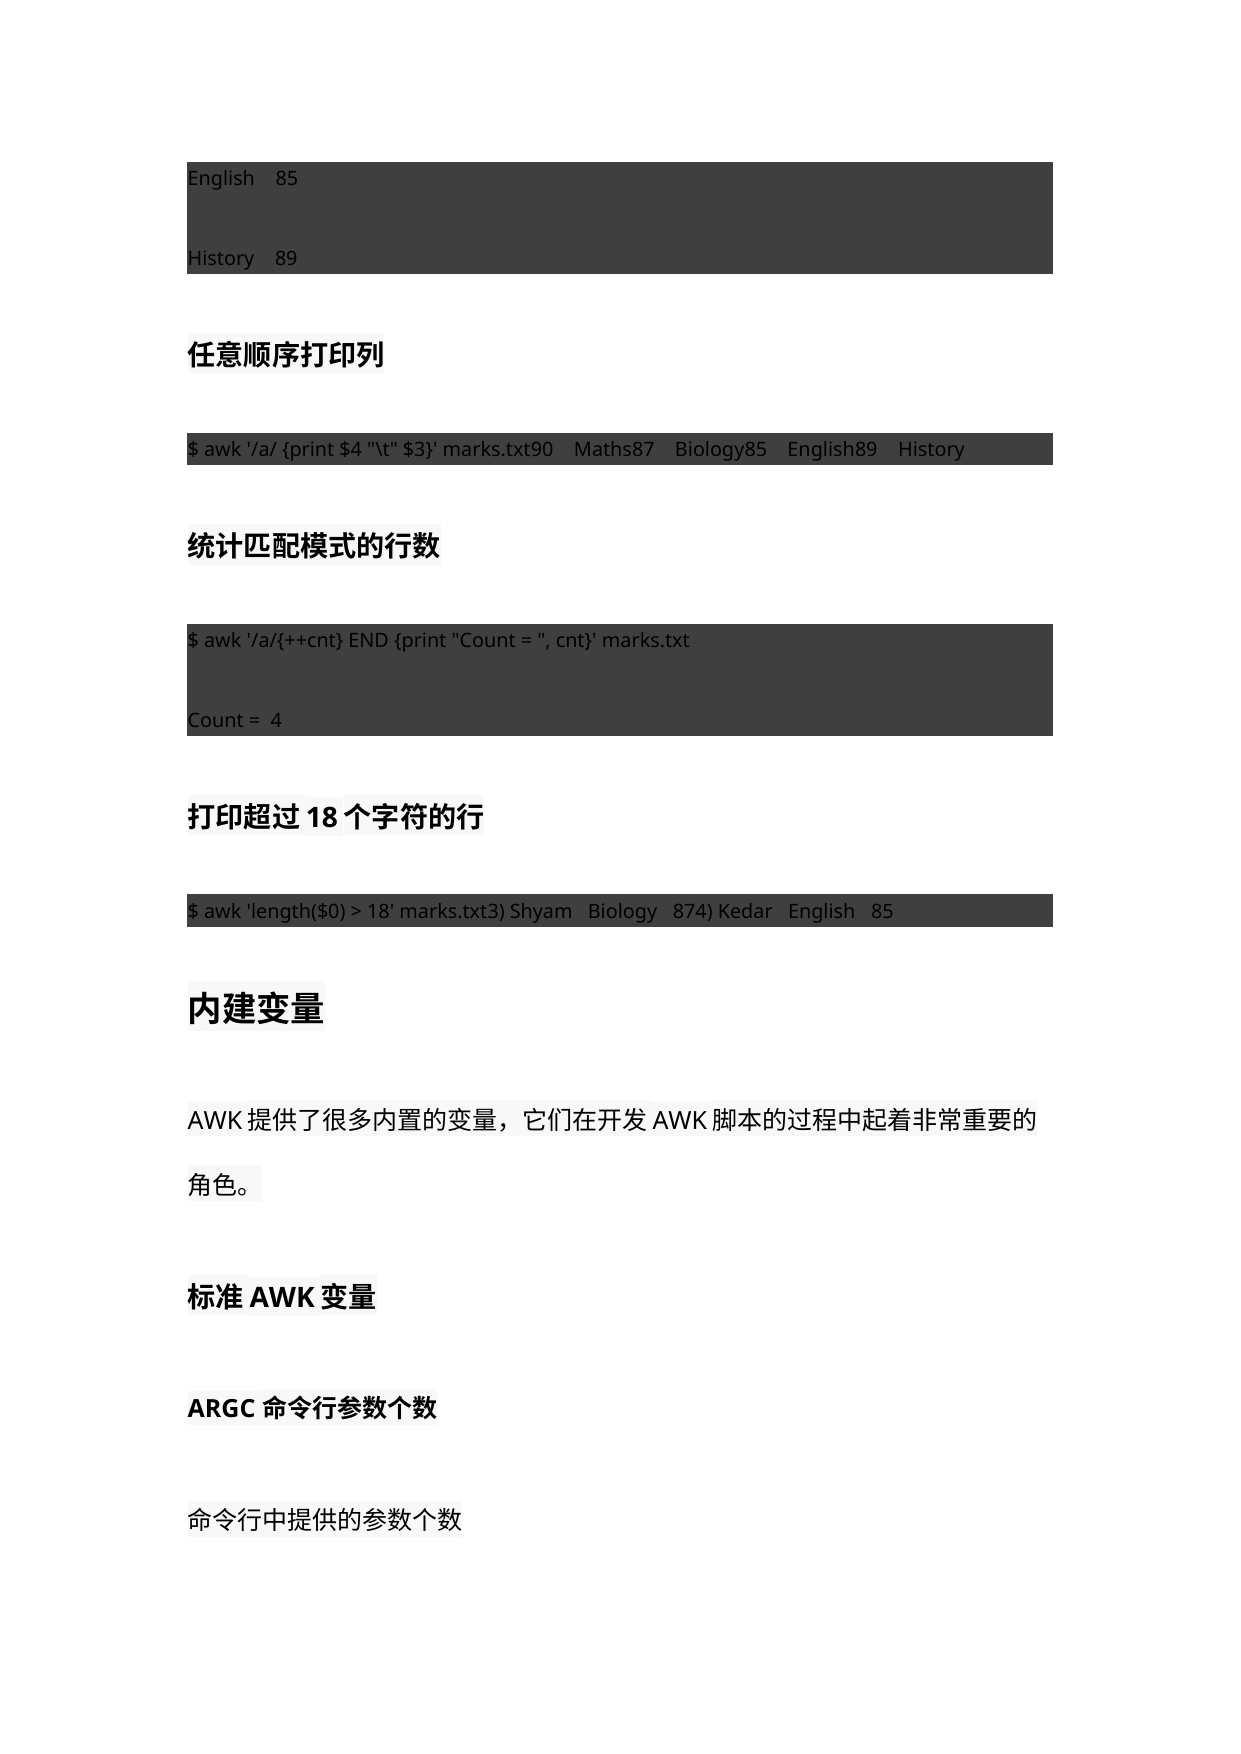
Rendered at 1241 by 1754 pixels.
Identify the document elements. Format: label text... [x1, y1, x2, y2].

text 命令行中提供的参数个数 [187, 1486, 1053, 1551]
text History 89 [187, 241, 1053, 274]
text $ awk '/a/ {print $4 "\t" $3}' marks.txt90 Maths87 Biology85 English89 History [187, 433, 1053, 465]
text Count = 4 [187, 703, 1053, 736]
subtitle 任意顺序打印列 [187, 321, 1053, 386]
subtitle 内建变量 [187, 974, 1053, 1039]
text $ awk 'length($0) > 18' marks.txt3) Shyam Biology 874) Kedar English 85 [187, 894, 1053, 927]
text English 85 [187, 162, 1053, 194]
subtitle 打印超过18个字符的行 [187, 783, 1053, 848]
subtitle ARGC 命令行参数个数 [187, 1374, 1053, 1439]
subtitle 标准AWK变量 [187, 1263, 1053, 1328]
subtitle 统计匹配模式的行数 [187, 512, 1053, 577]
text AWK提供了很多内置的变量，它们在开发AWK脚本的过程中起着非常重要的角色。 [187, 1086, 1053, 1216]
text $ awk '/a/{++cnt} END {print "Count = ", cnt}' marks.txt [187, 624, 1053, 656]
